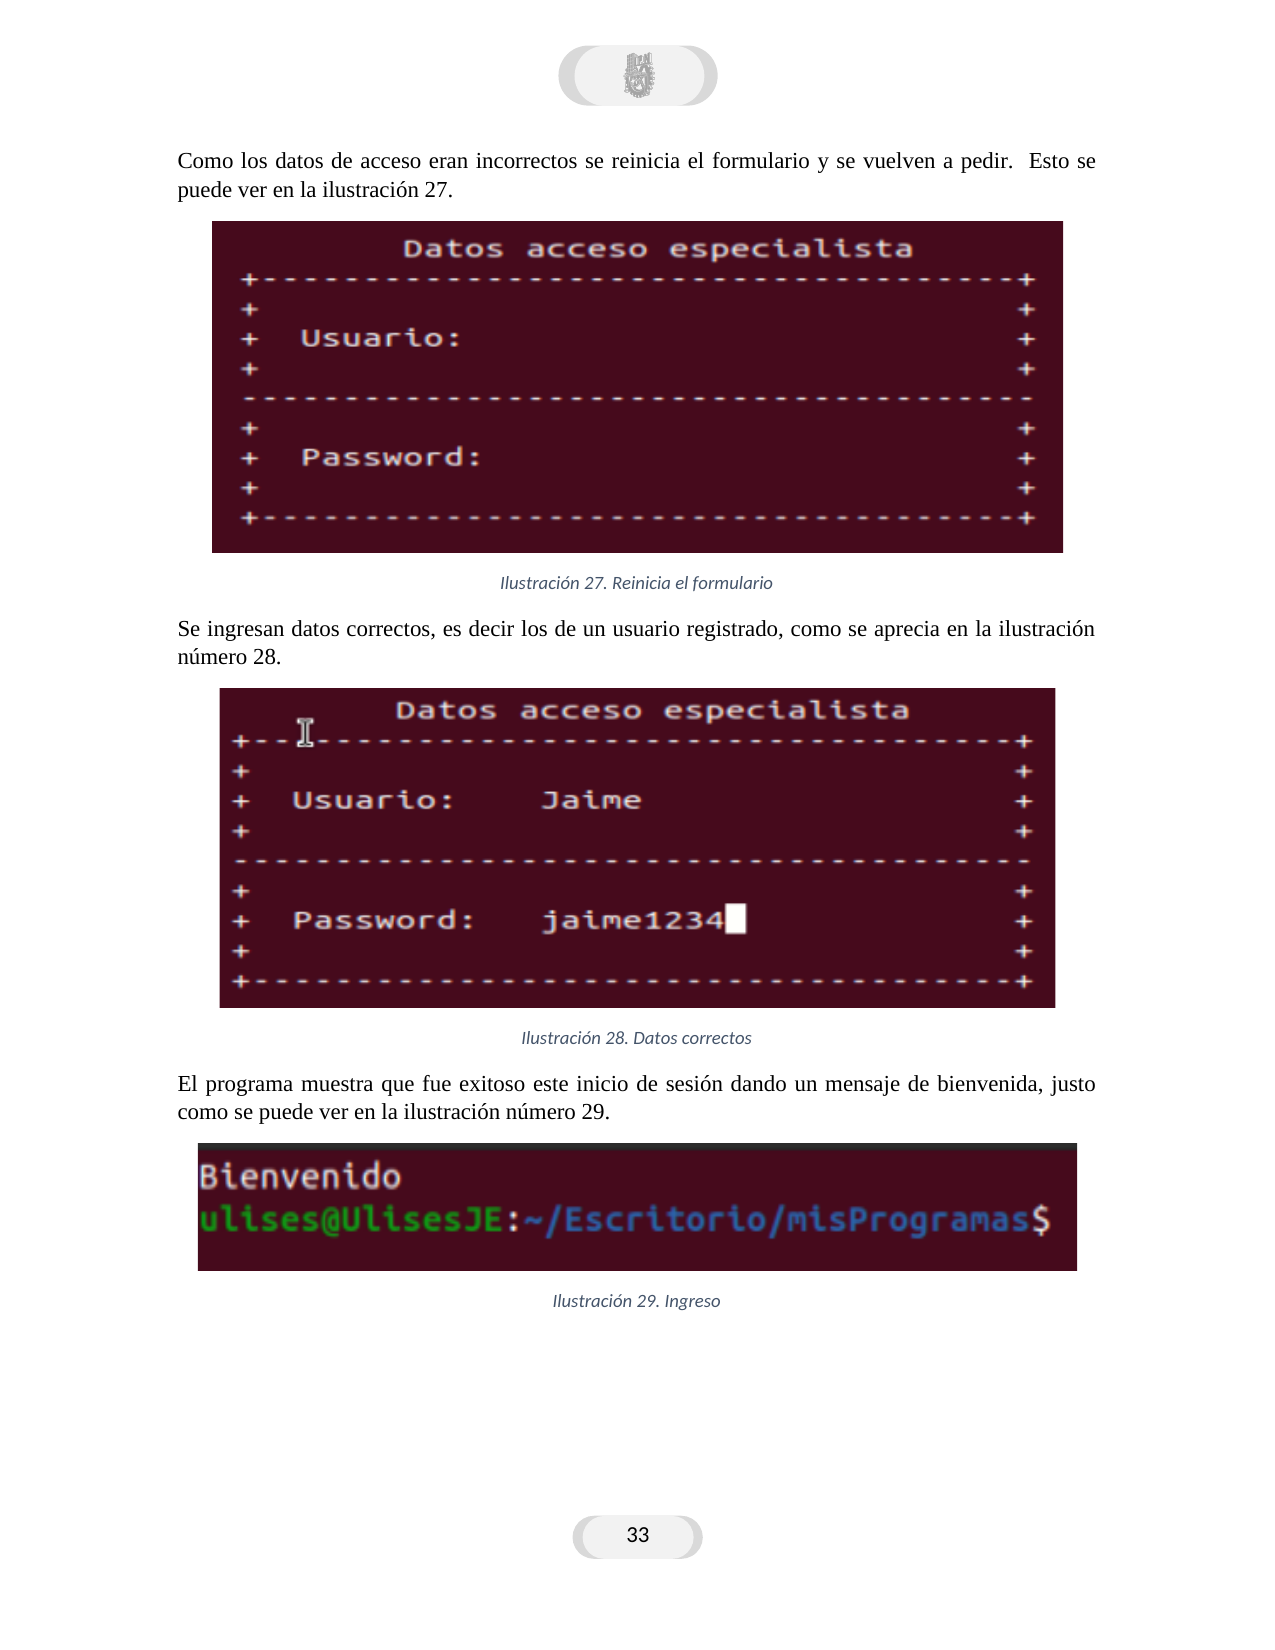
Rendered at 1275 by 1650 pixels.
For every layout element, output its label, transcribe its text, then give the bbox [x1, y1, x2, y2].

picture [212, 221, 1064, 553]
text Como los datos de acceso eran incorrectos se reinicia el formulario y se vuelven a pedir. Esto se puede ver en la ilustración 27. [177, 148, 1098, 202]
picture [219, 688, 1056, 1008]
text Ilustración 28. Datos correctos [177, 1026, 1098, 1049]
text Ilustración 27. Reinicia el formulario [177, 571, 1098, 594]
text Se ingresan datos correctos, es decir los de un usuario registrado, como se aprecia en la ilustración número 28. [177, 615, 1098, 670]
text El programa muestra que fue exitoso este inicio de sesión dando un mensaje de bienvenida, justo como se puede ver en la ilustración número 29. [177, 1070, 1098, 1125]
text Ilustración 29. Ingreso [177, 1289, 1098, 1312]
picture [197, 1143, 1078, 1271]
picture [616, 51, 662, 99]
